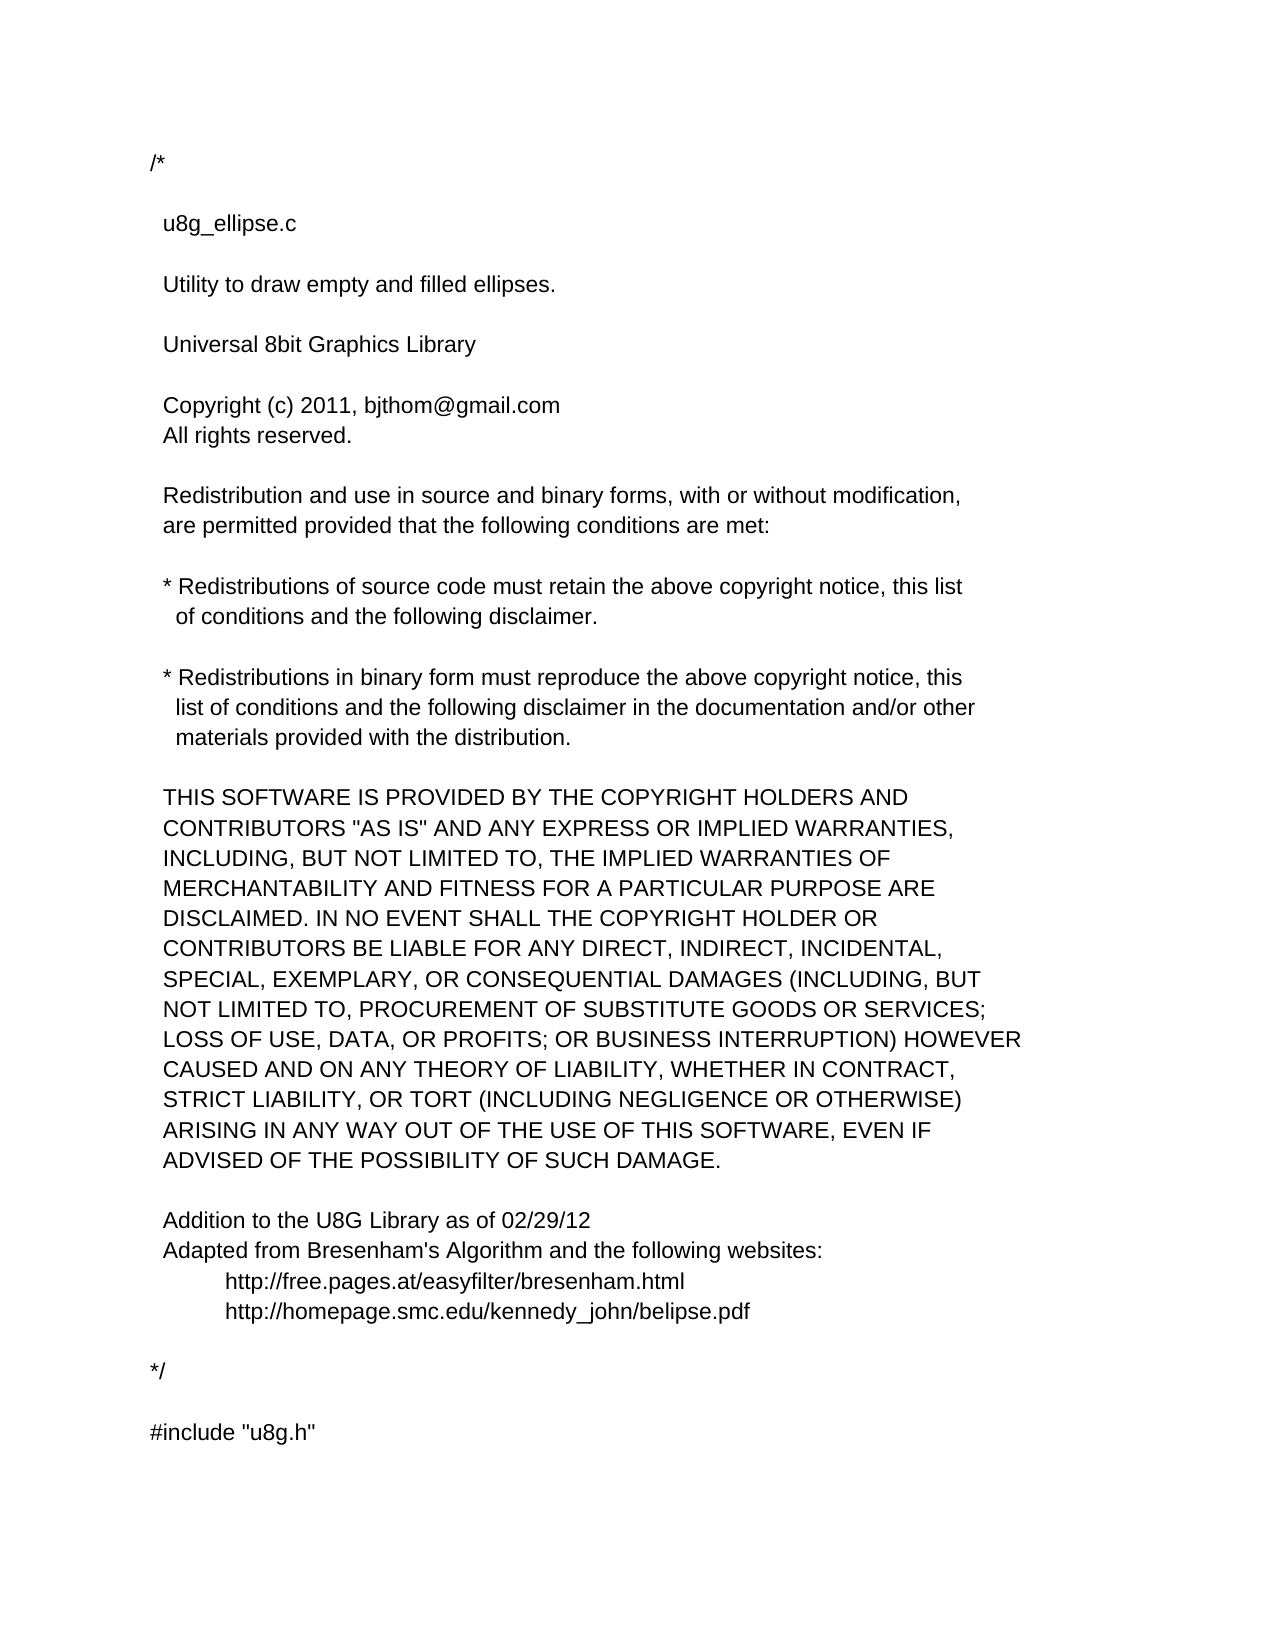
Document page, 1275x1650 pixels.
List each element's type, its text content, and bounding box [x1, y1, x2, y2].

text All rights reserved. [150, 422, 1125, 448]
text */ [150, 1358, 1125, 1385]
text ADVISED OF THE POSSIBILITY OF SUCH DAMAGE. [150, 1147, 1125, 1173]
text Universal 8bit Graphics Library [150, 331, 1125, 358]
text MERCHANTABILITY AND FITNESS FOR A PARTICULAR PURPOSE ARE [150, 875, 1125, 901]
text u8g_ellipse.c [150, 210, 1125, 237]
text LOSS OF USE, DATA, OR PROFITS; OR BUSINESS INTERRUPTION) HOWEVER [150, 1026, 1125, 1052]
text Utility to draw empty and filled ellipses. [150, 271, 1125, 297]
text CONTRIBUTORS "AS IS" AND ANY EXPRESS OR IMPLIED WARRANTIES, [150, 814, 1125, 841]
text Copyright (c) 2011, bjthom@gmail.com [150, 392, 1125, 418]
text STRICT LIABILITY, OR TORT (INCLUDING NEGLIGENCE OR OTHERWISE) [150, 1086, 1125, 1113]
text Addition to the U8G Library as of 02/29/12 [150, 1207, 1125, 1234]
text NOT LIMITED TO, PROCUREMENT OF SUBSTITUTE GOODS OR SERVICES; [150, 996, 1125, 1022]
text * Redistributions in binary form must reproduce the above copyright notice, this [150, 663, 1125, 690]
text /* [150, 150, 1125, 176]
text ARISING IN ANY WAY OUT OF THE USE OF THIS SOFTWARE, EVEN IF [150, 1117, 1125, 1143]
text CAUSED AND ON ANY THEORY OF LIABILITY, WHETHER IN CONTRACT, [150, 1056, 1125, 1083]
text Redistribution and use in source and binary forms, with or without modification, [150, 482, 1125, 509]
text http://free.pages.at/easyfilter/bresenham.html [150, 1268, 1125, 1294]
text http://homepage.smc.edu/kennedy_john/belipse.pdf [150, 1298, 1125, 1324]
text Adapted from Bresenham's Algorithm and the following websites: [150, 1237, 1125, 1264]
text DISCLAIMED. IN NO EVENT SHALL THE COPYRIGHT HOLDER OR [150, 905, 1125, 932]
text CONTRIBUTORS BE LIABLE FOR ANY DIRECT, INDIRECT, INCIDENTAL, [150, 935, 1125, 962]
text #include "u8g.h" [150, 1419, 1125, 1445]
text are permitted provided that the following conditions are met: [150, 512, 1125, 539]
text SPECIAL, EXEMPLARY, OR CONSEQUENTIAL DAMAGES (INCLUDING, BUT [150, 966, 1125, 992]
text * Redistributions of source code must retain the above copyright notice, this list [150, 573, 1125, 599]
text INCLUDING, BUT NOT LIMITED TO, THE IMPLIED WARRANTIES OF [150, 845, 1125, 871]
text materials provided with the distribution. [150, 724, 1125, 750]
text of conditions and the following disclaimer. [150, 603, 1125, 629]
text list of conditions and the following disclaimer in the documentation and/or other [150, 694, 1125, 720]
text THIS SOFTWARE IS PROVIDED BY THE COPYRIGHT HOLDERS AND [150, 784, 1125, 811]
